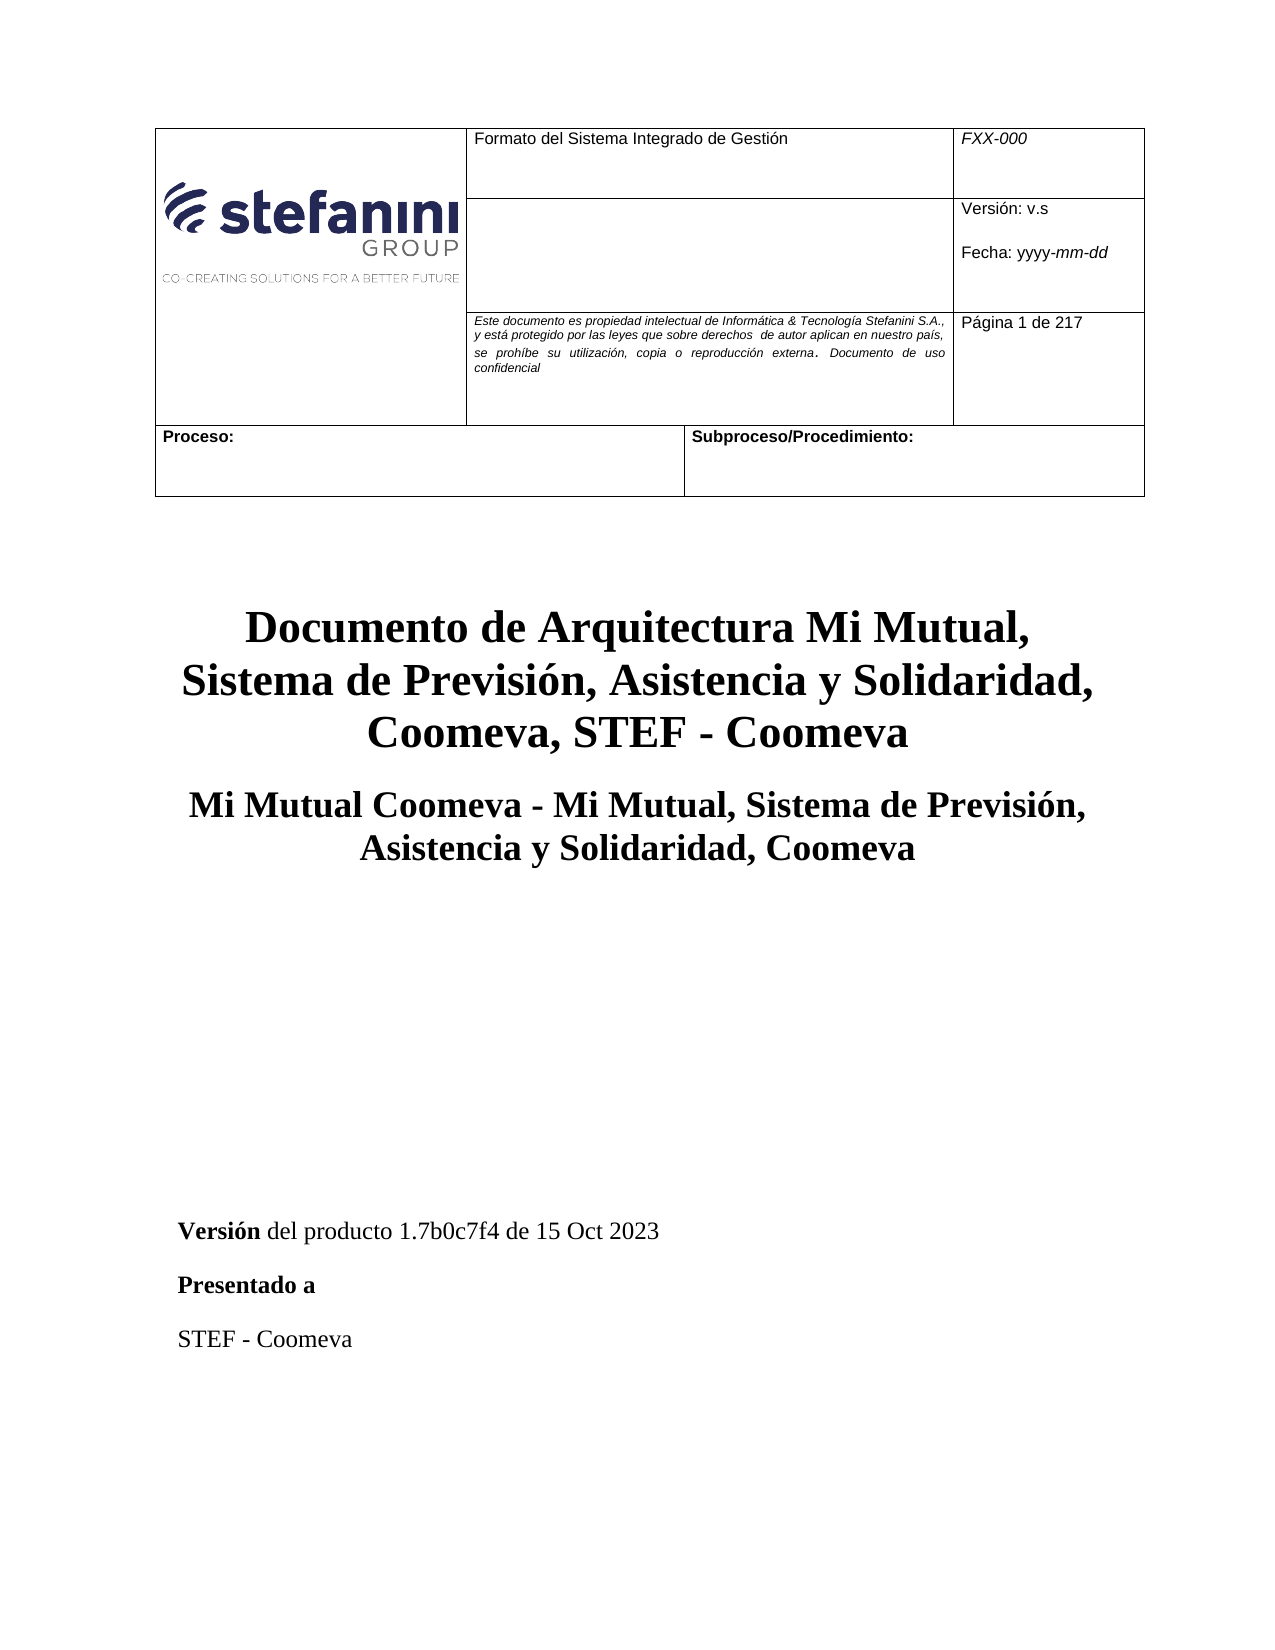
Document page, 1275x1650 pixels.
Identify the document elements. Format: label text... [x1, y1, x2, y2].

text STEF - Coomeva [177, 1324, 1098, 1352]
text Versión del producto 1.7b0c7f4 de 15 Oct 2023 [177, 1216, 1098, 1245]
picture [162, 182, 460, 286]
title Documento de Arquitectura Mi Mutual, Sistema de Previsión, Asistencia y Solidaridad, Coomeva, STEF - Coomeva [177, 599, 1098, 757]
text Presentado a [177, 1270, 1098, 1299]
subtitle Mi Mutual Coomeva - Mi Mutual, Sistema de Previsión, Asistencia y Solidaridad, Coomeva [177, 782, 1098, 869]
